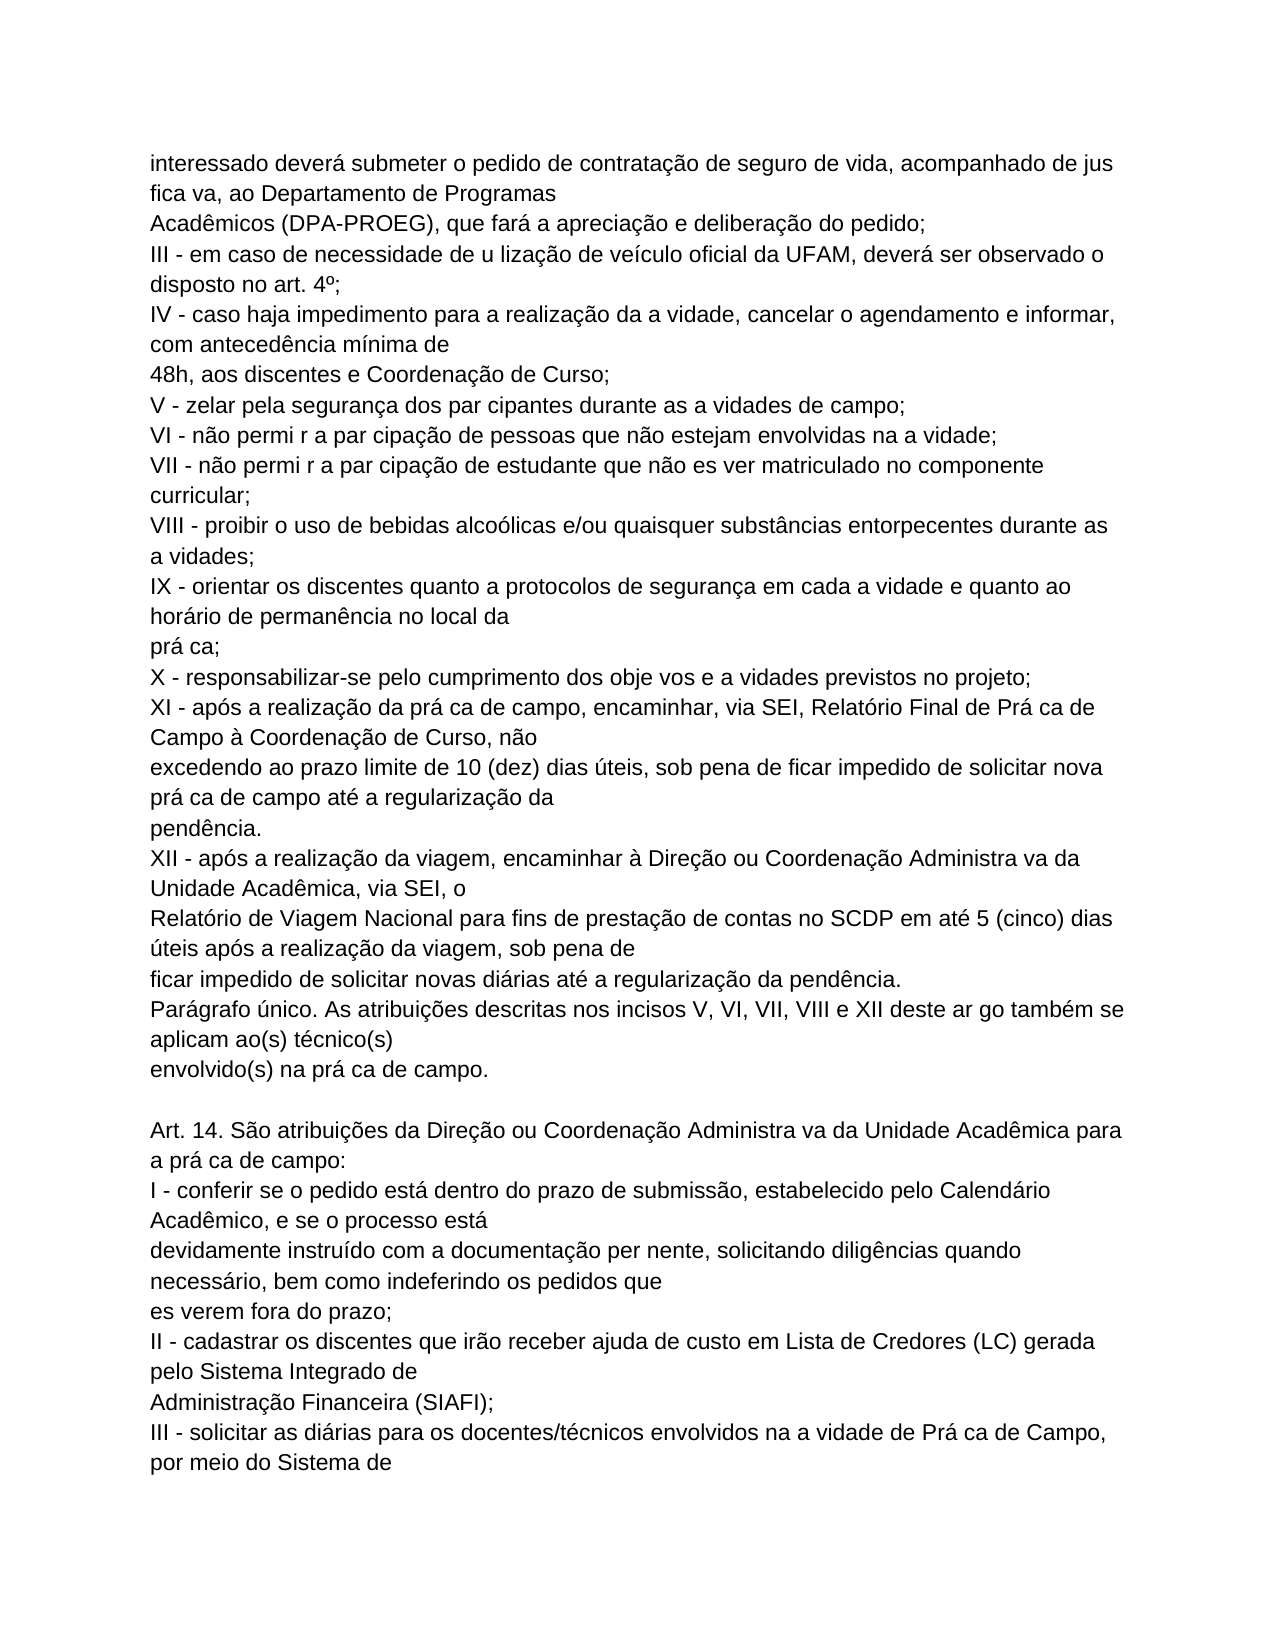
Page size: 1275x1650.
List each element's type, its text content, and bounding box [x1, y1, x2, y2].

text es verem fora do prazo; [150, 1298, 1125, 1324]
text ﬁcar impedido de solicitar novas diárias até a regularização da pendência. [150, 966, 1125, 992]
text envolvido(s) na prá ca de campo. [150, 1056, 1125, 1083]
text interessado deverá submeter o pedido de contratação de seguro de vida, acompanhado de jus ﬁca va, ao Departamento de Programas [150, 150, 1125, 207]
text I - conferir se o pedido está dentro do prazo de submissão, estabelecido pelo Calendário Acadêmico, e se o processo está [150, 1177, 1125, 1234]
text 48h, aos discentes e Coordenação de Curso; [150, 361, 1125, 388]
text XII - após a realização da viagem, encaminhar à Direção ou Coordenação Administra va da Unidade Acadêmica, via SEI, o [150, 845, 1125, 901]
text IX - orientar os discentes quanto a protocolos de segurança em cada a vidade e quanto ao horário de permanência no local da [150, 573, 1125, 629]
text II - cadastrar os discentes que irão receber ajuda de custo em Lista de Credores (LC) gerada pelo Sistema Integrado de [150, 1328, 1125, 1385]
text Art. 14. São atribuições da Direção ou Coordenação Administra va da Unidade Acadêmica para a prá ca de campo: [150, 1117, 1125, 1173]
text III - em caso de necessidade de u lização de veículo oﬁcial da UFAM, deverá ser observado o disposto no art. 4º; [150, 241, 1125, 297]
text Relatório de Viagem Nacional para ﬁns de prestação de contas no SCDP em até 5 (cinco) dias úteis após a realização da viagem, sob pena de [150, 905, 1125, 962]
text IV - caso haja impedimento para a realização da a vidade, cancelar o agendamento e informar, com antecedência mínima de [150, 301, 1125, 358]
text III - solicitar as diárias para os docentes/técnicos envolvidos na a vidade de Prá ca de Campo, por meio do Sistema de [150, 1419, 1125, 1475]
text V - zelar pela segurança dos par cipantes durante as a vidades de campo; [150, 392, 1125, 418]
text VIII - proibir o uso de bebidas alcoólicas e/ou quaisquer substâncias entorpecentes durante as a vidades; [150, 512, 1125, 569]
text excedendo ao prazo limite de 10 (dez) dias úteis, sob pena de ﬁcar impedido de solicitar nova prá ca de campo até a regularização da [150, 754, 1125, 811]
text Parágrafo único. As atribuições descritas nos incisos V, VI, VII, VIII e XII deste ar go também se aplicam ao(s) técnico(s) [150, 996, 1125, 1052]
text VI - não permi r a par cipação de pessoas que não estejam envolvidas na a vidade; [150, 422, 1125, 448]
text devidamente instruído com a documentação per nente, solicitando diligências quando necessário, bem como indeferindo os pedidos que [150, 1237, 1125, 1294]
text Acadêmicos (DPA-PROEG), que fará a apreciação e deliberação do pedido; [150, 210, 1125, 237]
text X - responsabilizar-se pelo cumprimento dos obje vos e a vidades previstos no projeto; [150, 663, 1125, 690]
text XI - após a realização da prá ca de campo, encaminhar, via SEI, Relatório Final de Prá ca de Campo à Coordenação de Curso, não [150, 694, 1125, 750]
text pendência. [150, 814, 1125, 841]
text VII - não permi r a par cipação de estudante que não es ver matriculado no componente curricular; [150, 452, 1125, 509]
text prá ca; [150, 633, 1125, 660]
text Administração Financeira (SIAFI); [150, 1388, 1125, 1415]
